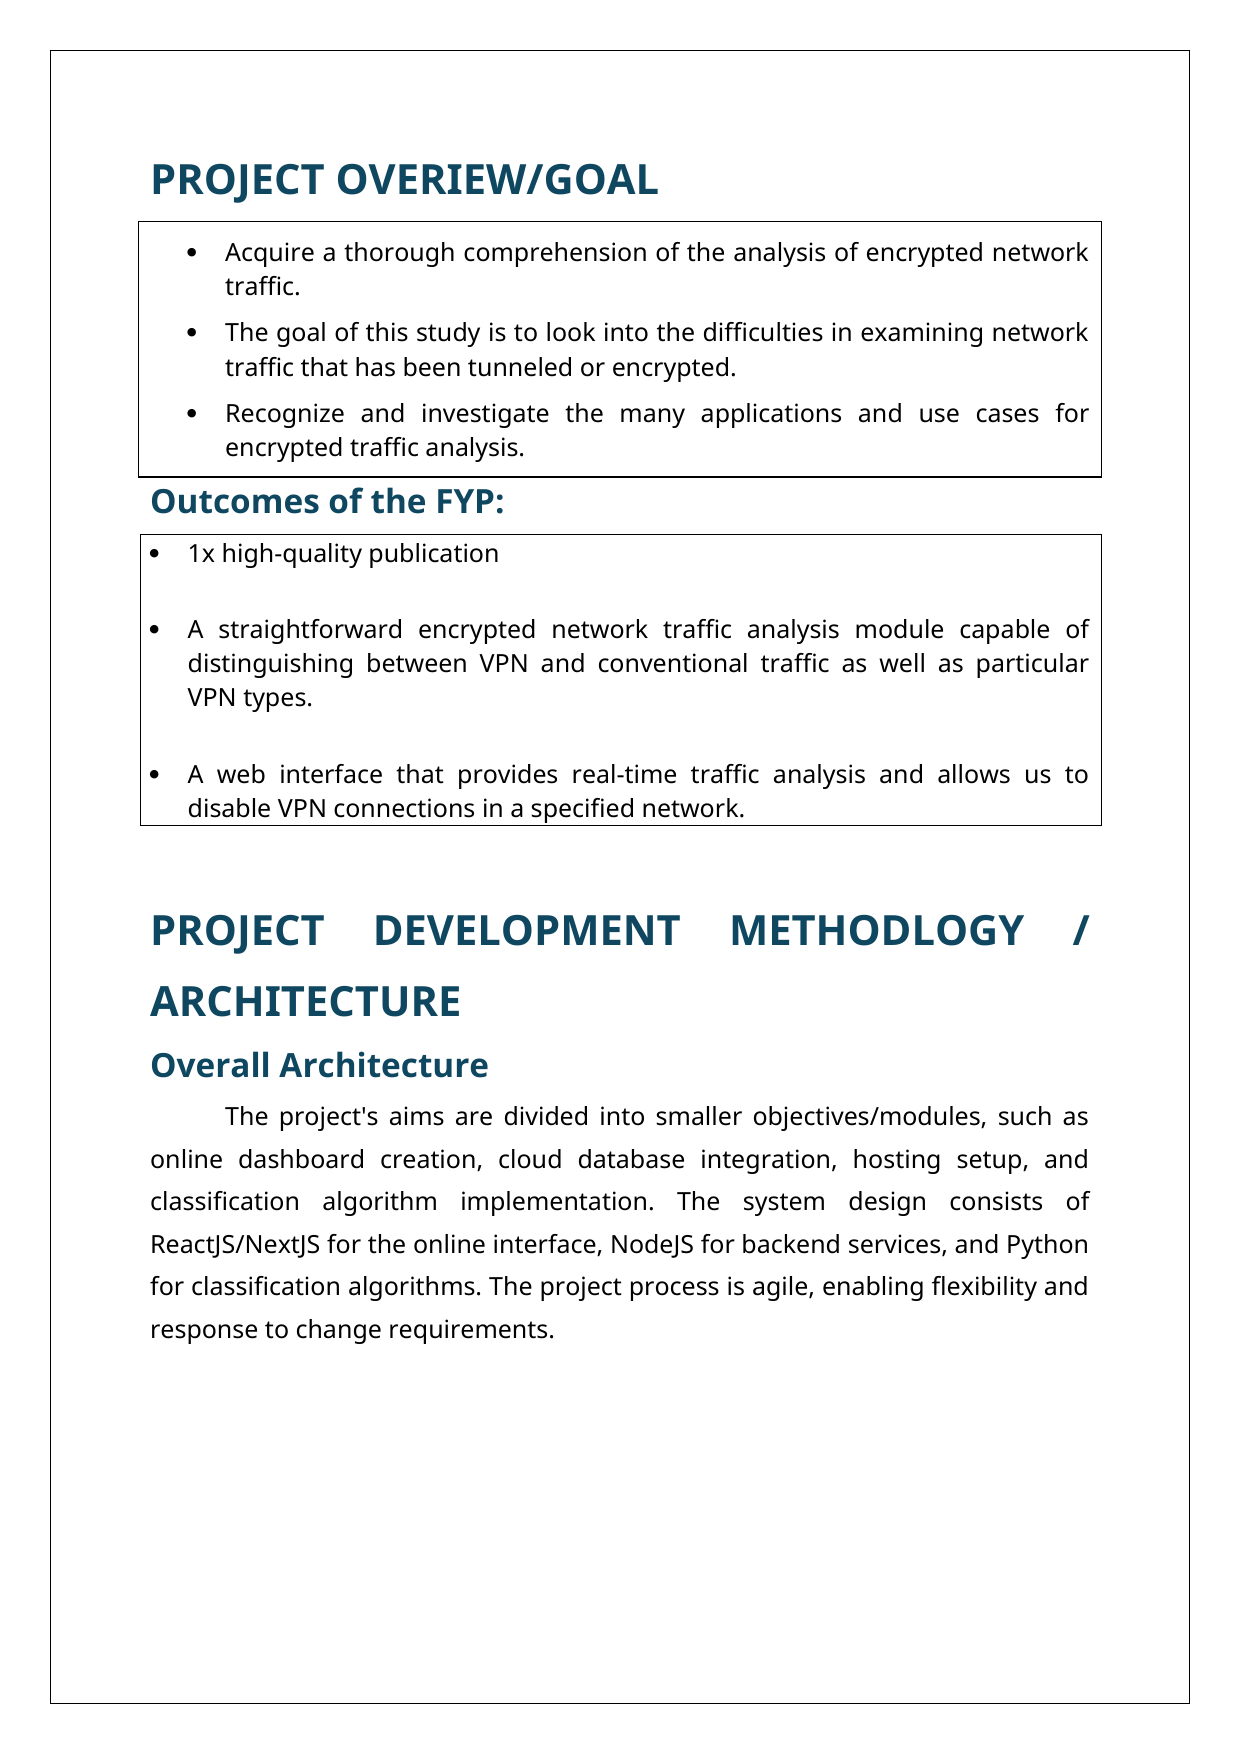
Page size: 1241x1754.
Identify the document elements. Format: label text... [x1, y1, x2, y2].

subtitle Overall Architecture [150, 1042, 1090, 1088]
table_header 1x high-quality publication A straightforward encrypted network traffic analysis module capable of distinguishing between VPN and conventional traffic as well as particular VPN types. A web interface that provides real-time traffic analysis and allows us to disable VPN connections in a specified network. [141, 535, 1101, 824]
subtitle PROJECT DEVELOPMENT METHODLOGY / ARCHITECTURE [150, 900, 1090, 1028]
subtitle PROJECT OVERIEW/GOAL [150, 150, 1090, 207]
subtitle Outcomes of the FYP: [150, 478, 1090, 523]
table_header Acquire a thorough comprehension of the analysis of encrypted network traffic. The goal of this study is to look into the difficulties in examining network traffic that has been tunneled or encrypted. Recognize and investigate the many applications and use cases for encrypted traffic analysis. [139, 222, 1101, 476]
text The project's aims are divided into smaller objectives/modules, such as online dashboard creation, cloud database integration, hosting setup, and classification algorithm implementation. The system design consists of ReactJS/NextJS for the online interface, NodeJS for backend services, and Python for classification algorithms. The project process is agile, enabling flexibility and response to change requirements. [150, 1099, 1090, 1346]
